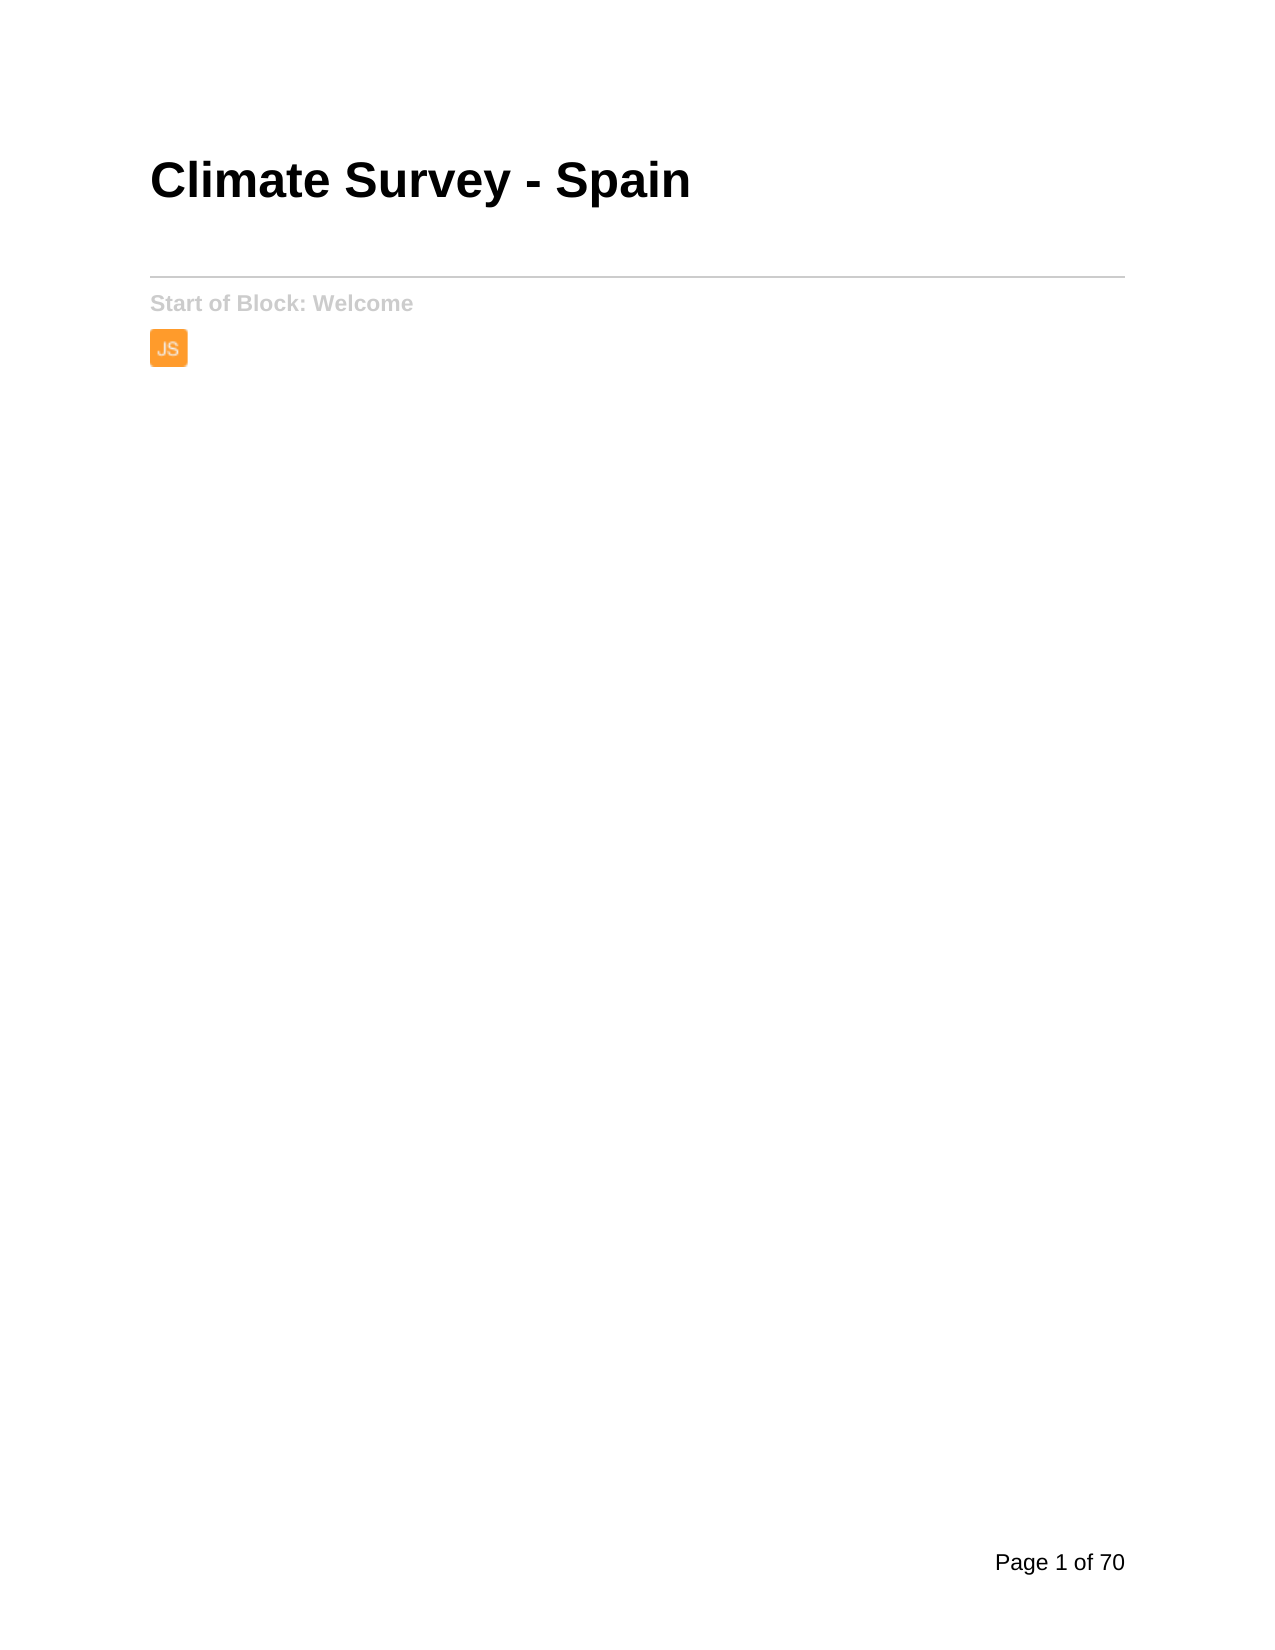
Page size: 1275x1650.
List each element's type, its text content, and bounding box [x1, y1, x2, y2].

text Start of Block: Welcome [150, 290, 1125, 317]
picture [150, 329, 188, 367]
text Climate Survey - Spain [150, 150, 1125, 207]
